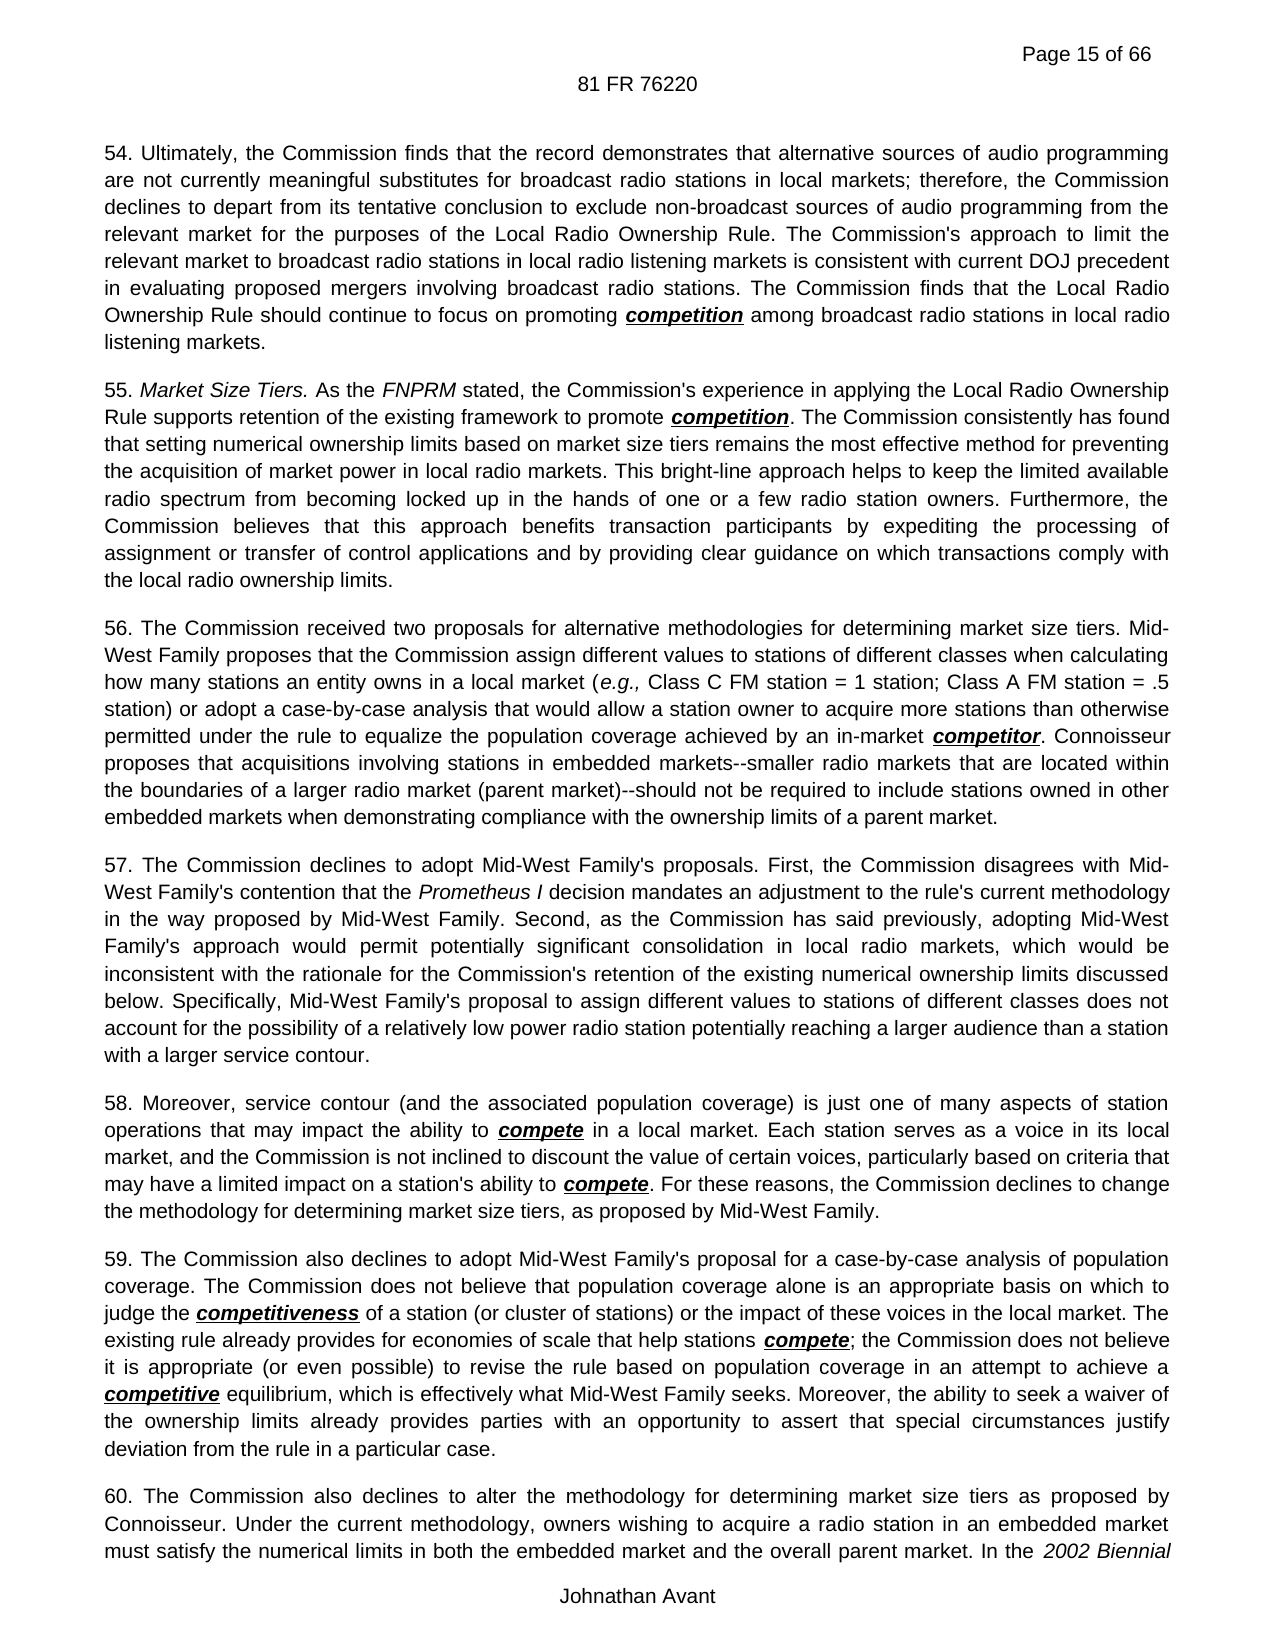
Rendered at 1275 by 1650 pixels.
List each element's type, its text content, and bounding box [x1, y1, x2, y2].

text 58. Moreover, service contour (and the associated population coverage) is just one of many aspects of station operations that may impact the ability to compete in a local market. Each station serves as a voice in its local market, and the Commission is not inclined to discount the value of certain voices, particularly based on criteria that may have a limited impact on a station's ability to compete. For these reasons, the Commission declines to change the methodology for determining market size tiers, as proposed by Mid-West Family. [104, 1087, 1171, 1223]
text 55. Market Size Tiers. As the FNPRM stated, the Commission's experience in applying the Local Radio Ownership Rule supports retention of the existing framework to promote competition. The Commission consistently has found that setting numerical ownership limits based on market size tiers remains the most effective method for preventing the acquisition of market power in local radio markets. This bright-line approach helps to keep the limited available radio spectrum from becoming locked up in the hands of one or a few radio station owners. Furthermore, the Commission believes that this approach benefits transaction participants by expediting the processing of assignment or transfer of control applications and by providing clear guidance on which transactions comply with the local radio ownership limits. [104, 375, 1171, 592]
text 54. Ultimately, the Commission finds that the record demonstrates that alternative sources of audio programming are not currently meaningful substitutes for broadcast radio stations in local markets; therefore, the Commission declines to depart from its tentative conclusion to exclude non-broadcast sources of audio programming from the relevant market for the purposes of the Local Radio Ownership Rule. The Commission's approach to limit the relevant market to broadcast radio stations in local radio listening markets is consistent with current DOJ precedent in evaluating proposed mergers involving broadcast radio stations. The Commission finds that the Local Radio Ownership Rule should continue to focus on promoting competition among broadcast radio stations in local radio listening markets. [104, 137, 1171, 354]
text 57. The Commission declines to adopt Mid-West Family's proposals. First, the Commission disagrees with Mid-West Family's contention that the Prometheus I decision mandates an adjustment to the rule's current methodology in the way proposed by Mid-West Family. Second, as the Commission has said previously, adopting Mid-West Family's approach would permit potentially significant consolidation in local radio markets, which would be inconsistent with the rationale for the Commission's retention of the existing numerical ownership limits discussed below. Specifically, Mid-West Family's proposal to assign different values to stations of different classes does not account for the possibility of a relatively low power radio station potentially reaching a larger audience than a station with a larger service contour. [104, 850, 1171, 1067]
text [104, 1481, 1171, 1562]
text 56. The Commission received two proposals for alternative methodologies for determining market size tiers. Mid-West Family proposes that the Commission assign different values to stations of different classes when calculating how many stations an entity owns in a local market (e.g., Class C FM station = 1 station; Class A FM station = .5 station) or adopt a case-by-case analysis that would allow a station owner to acquire more stations than otherwise permitted under the rule to equalize the population coverage achieved by an in-market competitor. Connoisseur proposes that acquisitions involving stations in embedded markets--smaller radio markets that are located within the boundaries of a larger radio market (parent market)--should not be required to include stations owned in other embedded markets when demonstrating compliance with the ownership limits of a parent market. [104, 612, 1171, 829]
text 59. The Commission also declines to adopt Mid-West Family's proposal for a case-by-case analysis of population coverage. The Commission does not believe that population coverage alone is an appropriate basis on which to judge the competitiveness of a station (or cluster of stations) or the impact of these voices in the local market. The existing rule already provides for economies of scale that help stations compete; the Commission does not believe it is appropriate (or even possible) to revise the rule based on population coverage in an attempt to achieve a competitive equilibrium, which is effectively what Mid-West Family seeks. Moreover, the ability to seek a waiver of the ownership limits already provides parties with an opportunity to assert that special circumstances justify deviation from the rule in a particular case. [104, 1244, 1171, 1460]
